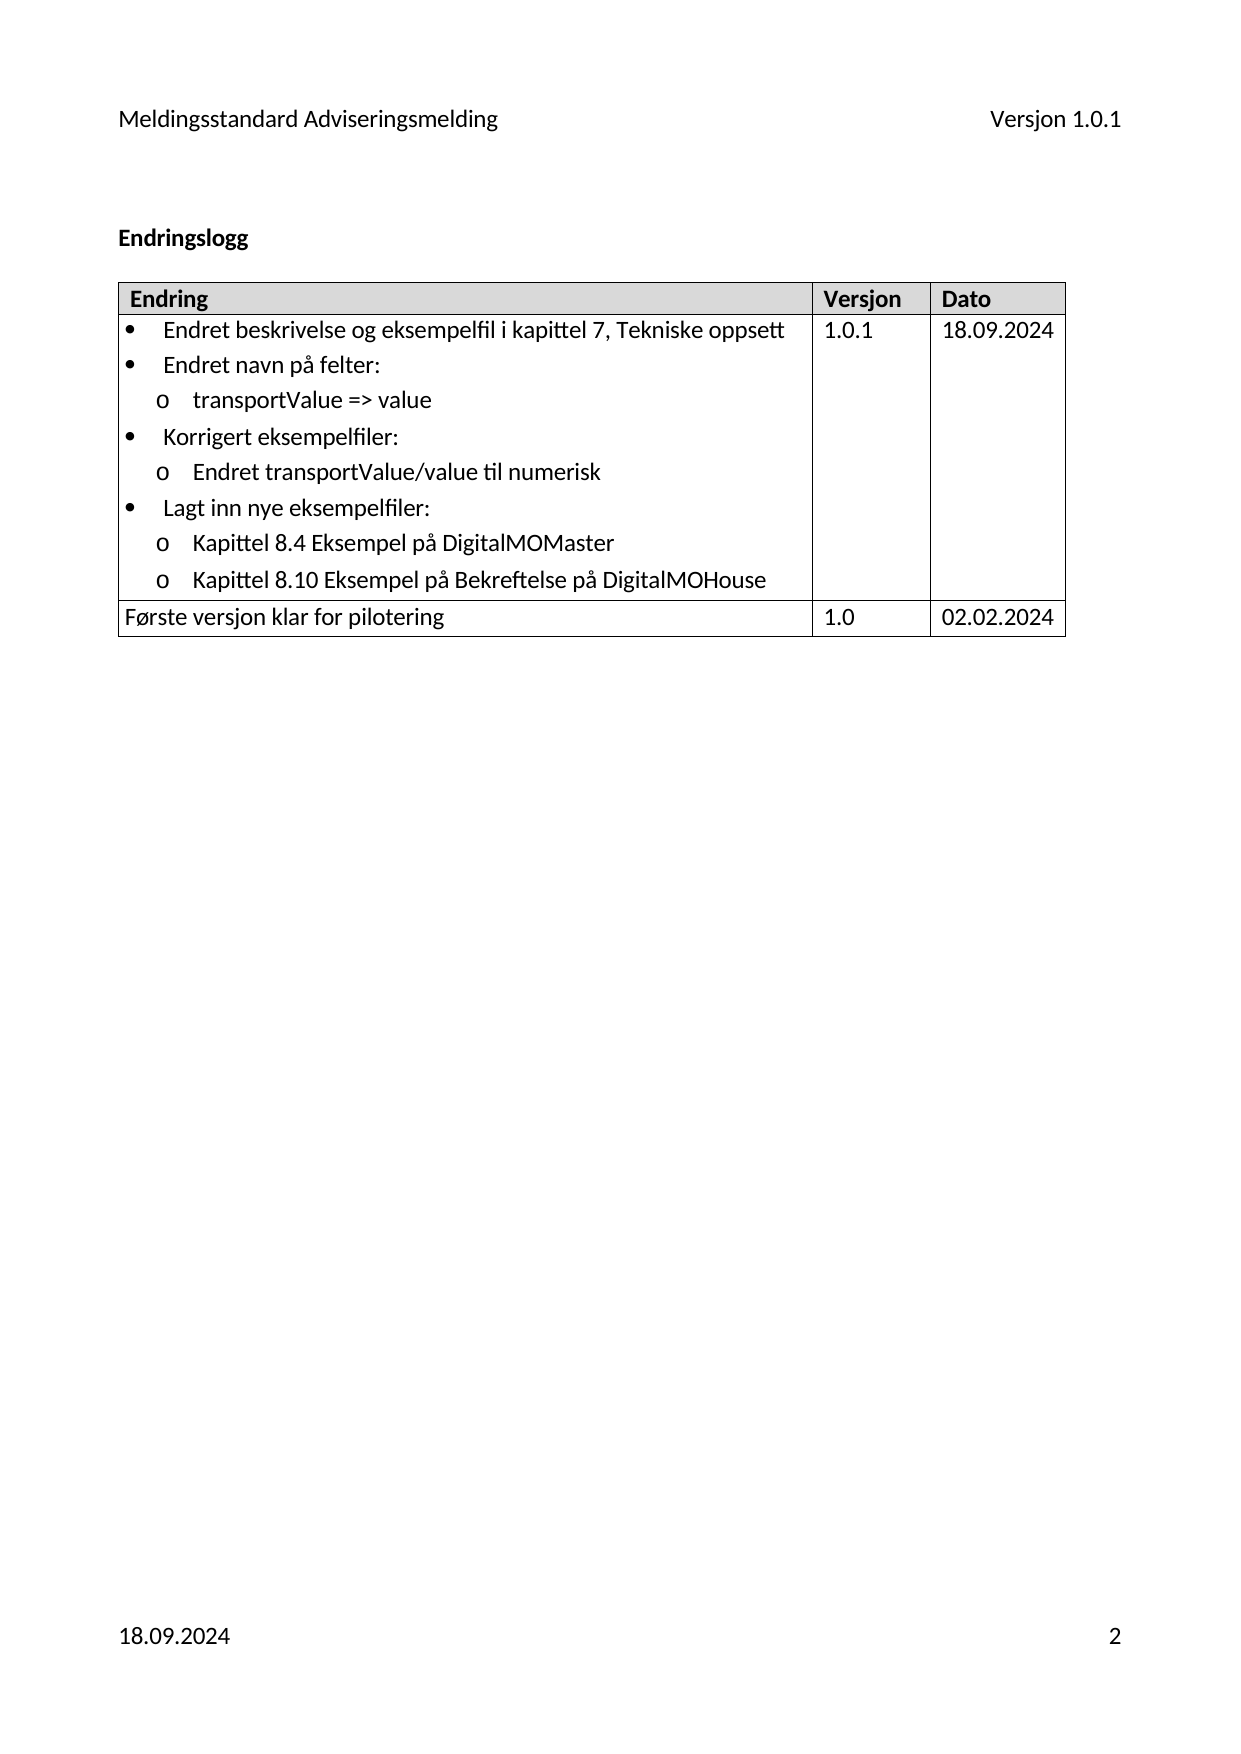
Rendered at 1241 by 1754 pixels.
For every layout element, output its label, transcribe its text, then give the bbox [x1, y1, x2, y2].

table_cell 02.02.2024 [931, 601, 1065, 636]
table_header Endring [119, 283, 812, 314]
text Endringslogg [118, 222, 1122, 253]
table_header Versjon [813, 283, 930, 314]
table_cell 1.0.1 [813, 315, 930, 600]
table_cell 1.0 [813, 601, 930, 636]
table_cell Første versjon klar for pilotering [119, 601, 812, 636]
table_cell 18.09.2024 [931, 315, 1065, 600]
table_header Dato [931, 283, 1065, 314]
table_cell Endret beskrivelse og eksempelfil i kapittel 7, Tekniske oppsett Endret navn på felter: transportValue => value Korrigert eksempelfiler: Endret transportValue/value til numerisk Lagt inn nye eksempelfiler: Kapittel 8.4 Eksempel på DigitalMOMaster Kapittel 8.10 Eksempel på Bekreftelse på DigitalMOHouse [119, 315, 812, 600]
